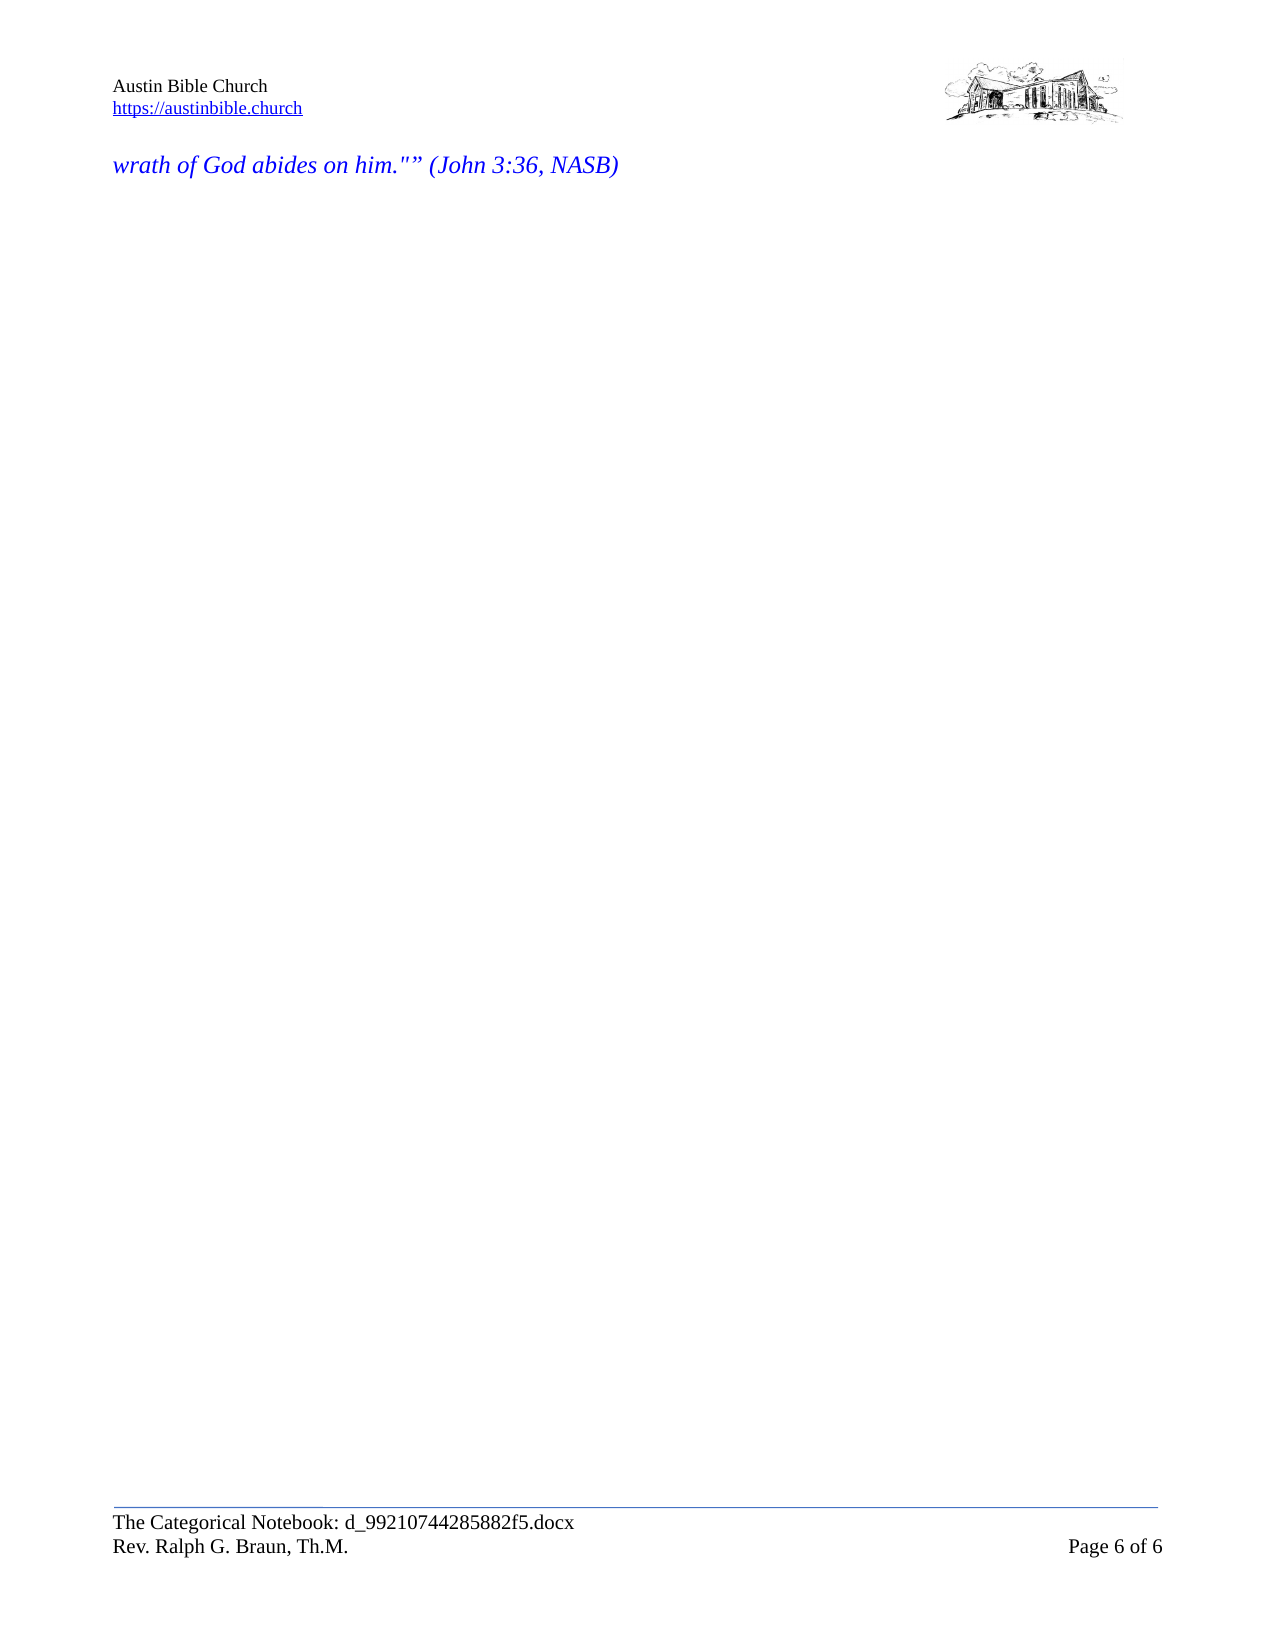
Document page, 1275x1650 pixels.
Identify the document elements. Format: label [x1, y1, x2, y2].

picture [944, 58, 1124, 125]
text [112, 150, 1162, 179]
